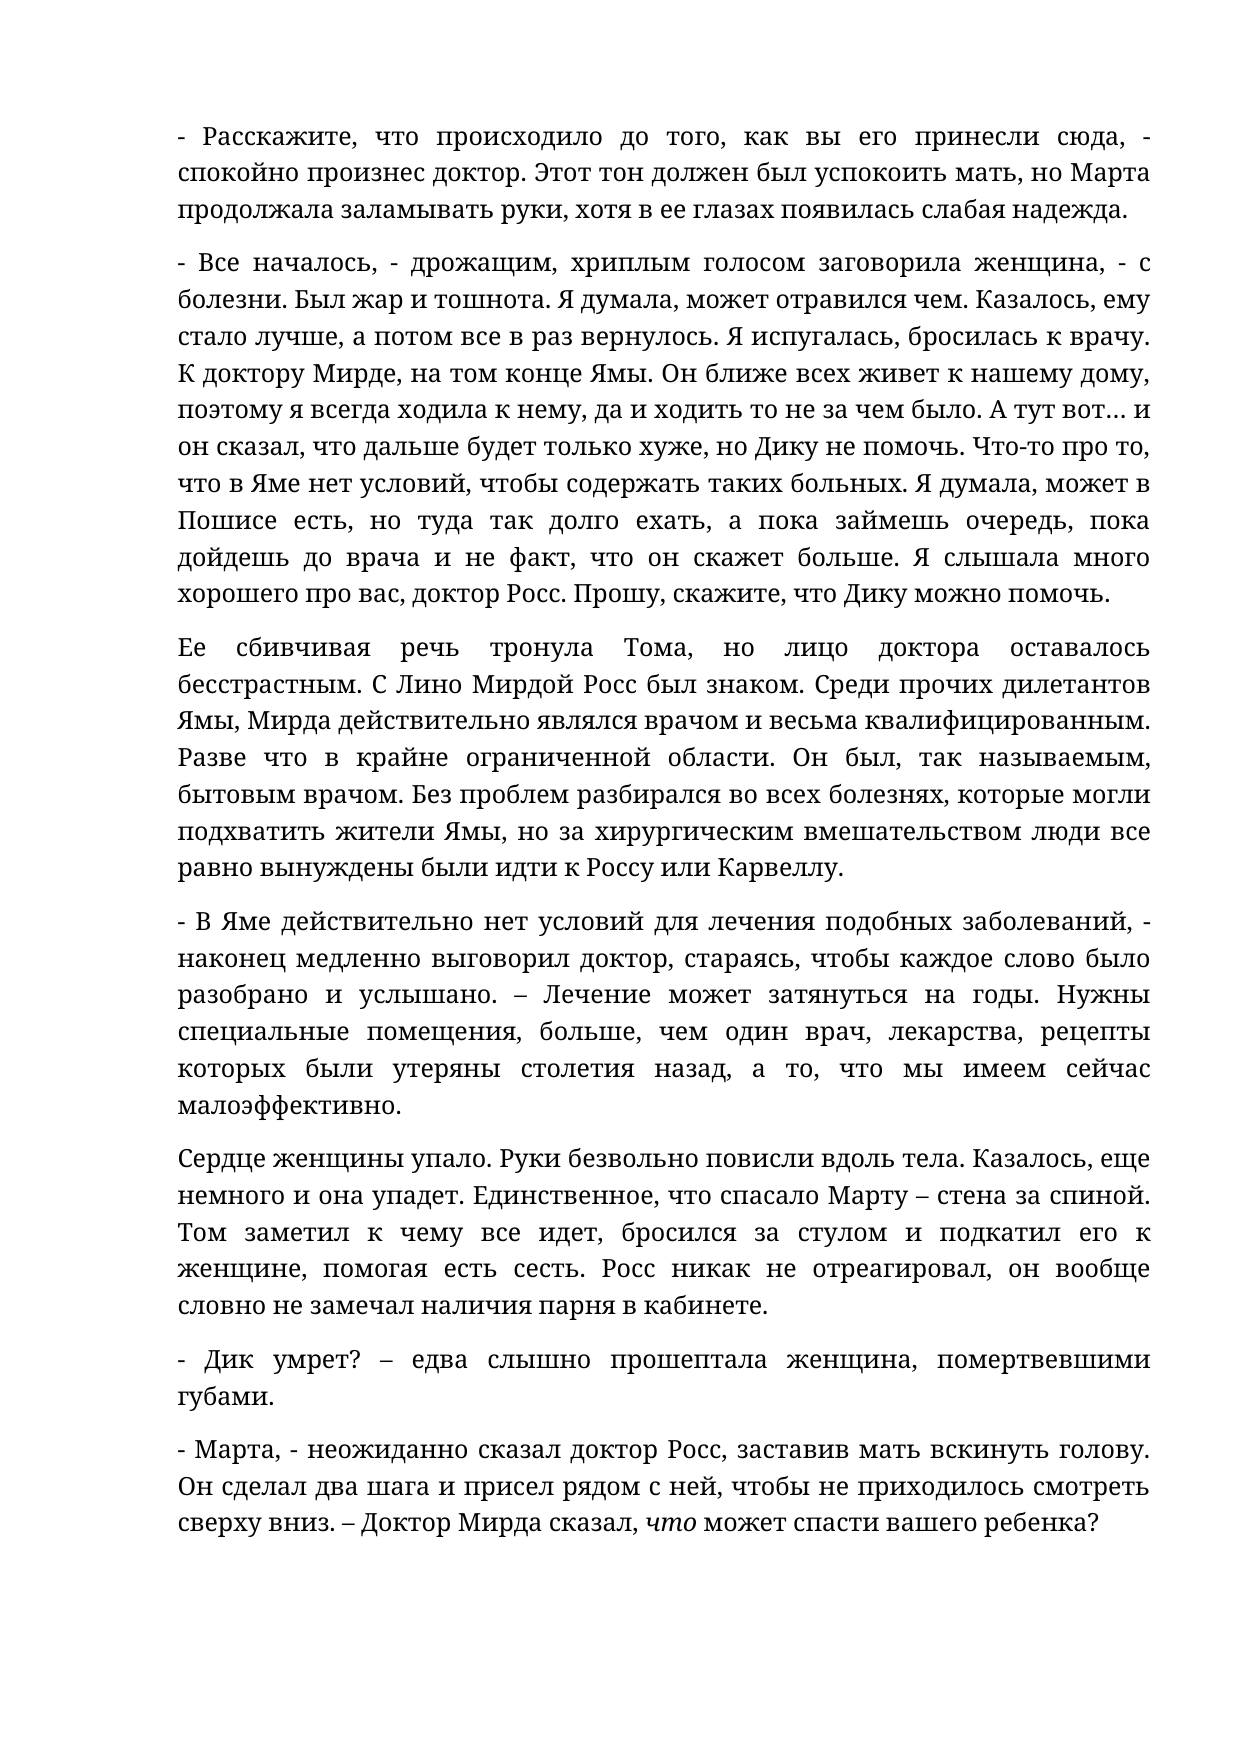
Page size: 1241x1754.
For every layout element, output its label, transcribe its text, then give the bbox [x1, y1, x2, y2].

text - Дик умрет? – едва слышно прошептала женщина, помертвевшими губами. [177, 1341, 1152, 1412]
text Сердце женщины упало. Руки безвольно повисли вдоль тела. Казалось, еще немного и она упадет. Единственное, что спасало Марту – стена за спиной. Том заметил к чему все идет, бросился за стулом и подкатил его к женщине, помогая есть сесть. Росс никак не отреагировал, он вообще словно не замечал наличия парня в кабинете. [177, 1141, 1152, 1322]
text Ее сбивчивая речь тронула Тома, но лицо доктора оставалось бесстрастным. С Лино Мирдой Росс был знаком. Среди прочих дилетантов Ямы, Мирда действительно являлся врачом и весьма квалифицированным. Разве что в крайне ограниченной области. Он был, так называемым, бытовым врачом. Без проблем разбирался во всех болезнях, которые могли подхватить жители Ямы, но за хирургическим вмешательством люди все равно вынуждены были идти к Россу или Карвеллу. [177, 629, 1152, 884]
text - Все началось, - дрожащим, хриплым голосом заговорила женщина, - с болезни. Был жар и тошнота. Я думала, может отравился чем. Казалось, ему стало лучше, а потом все в раз вернулось. Я испугалась, бросилась к врачу. К доктору Мирде, на том конце Ямы. Он ближе всех живет к нашему дому, поэтому я всегда ходила к нему, да и ходить то не за чем было. А тут вот… и он сказал, что дальше будет только хуже, но Дику не помочь. Что-то про то, что в Яме нет условий, чтобы содержать таких больных. Я думала, может в Пошисе есть, но туда так долго ехать, а пока займешь очередь, пока дойдешь до врача и не факт, что он скажет больше. Я слышала много хорошего про вас, доктор Росс. Прошу, скажите, что Дику можно помочь. [177, 245, 1152, 610]
text - В Яме действительно нет условий для лечения подобных заболеваний, - наконец медленно выговорил доктор, стараясь, чтобы каждое слово было разобрано и услышано. – Лечение может затянуться на годы. Нужны специальные помещения, больше, чем один врач, лекарства, рецепты которых были утеряны столетия назад, а то, что мы имеем сейчас малоэффективно. [177, 903, 1152, 1121]
text - Марта, - неожиданно сказал доктор Росс, заставив мать вскинуть голову. Он сделал два шага и присел рядом с ней, чтобы не приходилось смотреть сверху вниз. – Доктор Мирда сказал, что может спасти вашего ребенка? [177, 1432, 1152, 1539]
text - Расскажите, что происходило до того, как вы его принесли сюда, - спокойно произнес доктор. Этот тон должен был успокоить мать, но Марта продолжала заламывать руки, хотя в ее глазах появилась слабая надежда. [177, 118, 1152, 226]
